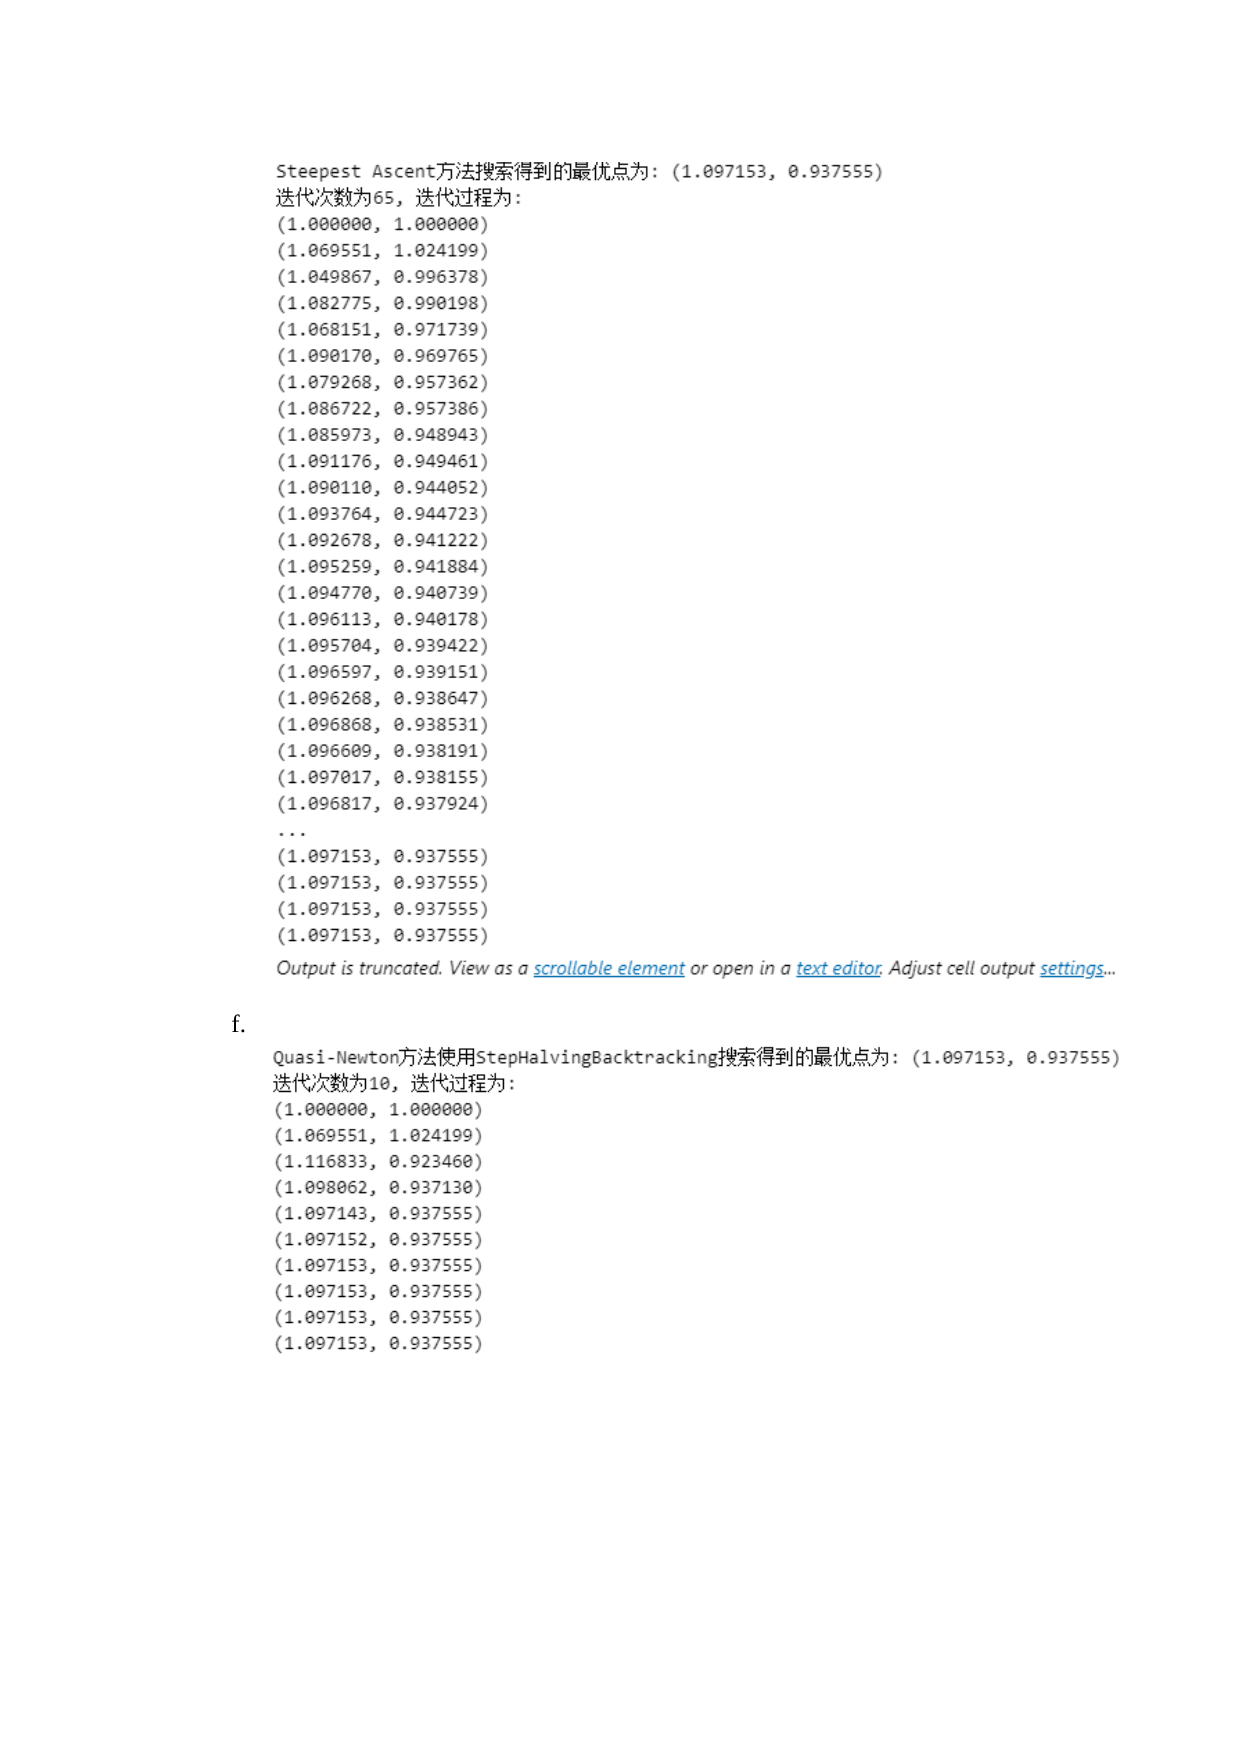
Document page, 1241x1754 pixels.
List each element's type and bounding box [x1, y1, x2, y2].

picture [268, 1039, 1134, 1363]
picture [268, 162, 1134, 983]
